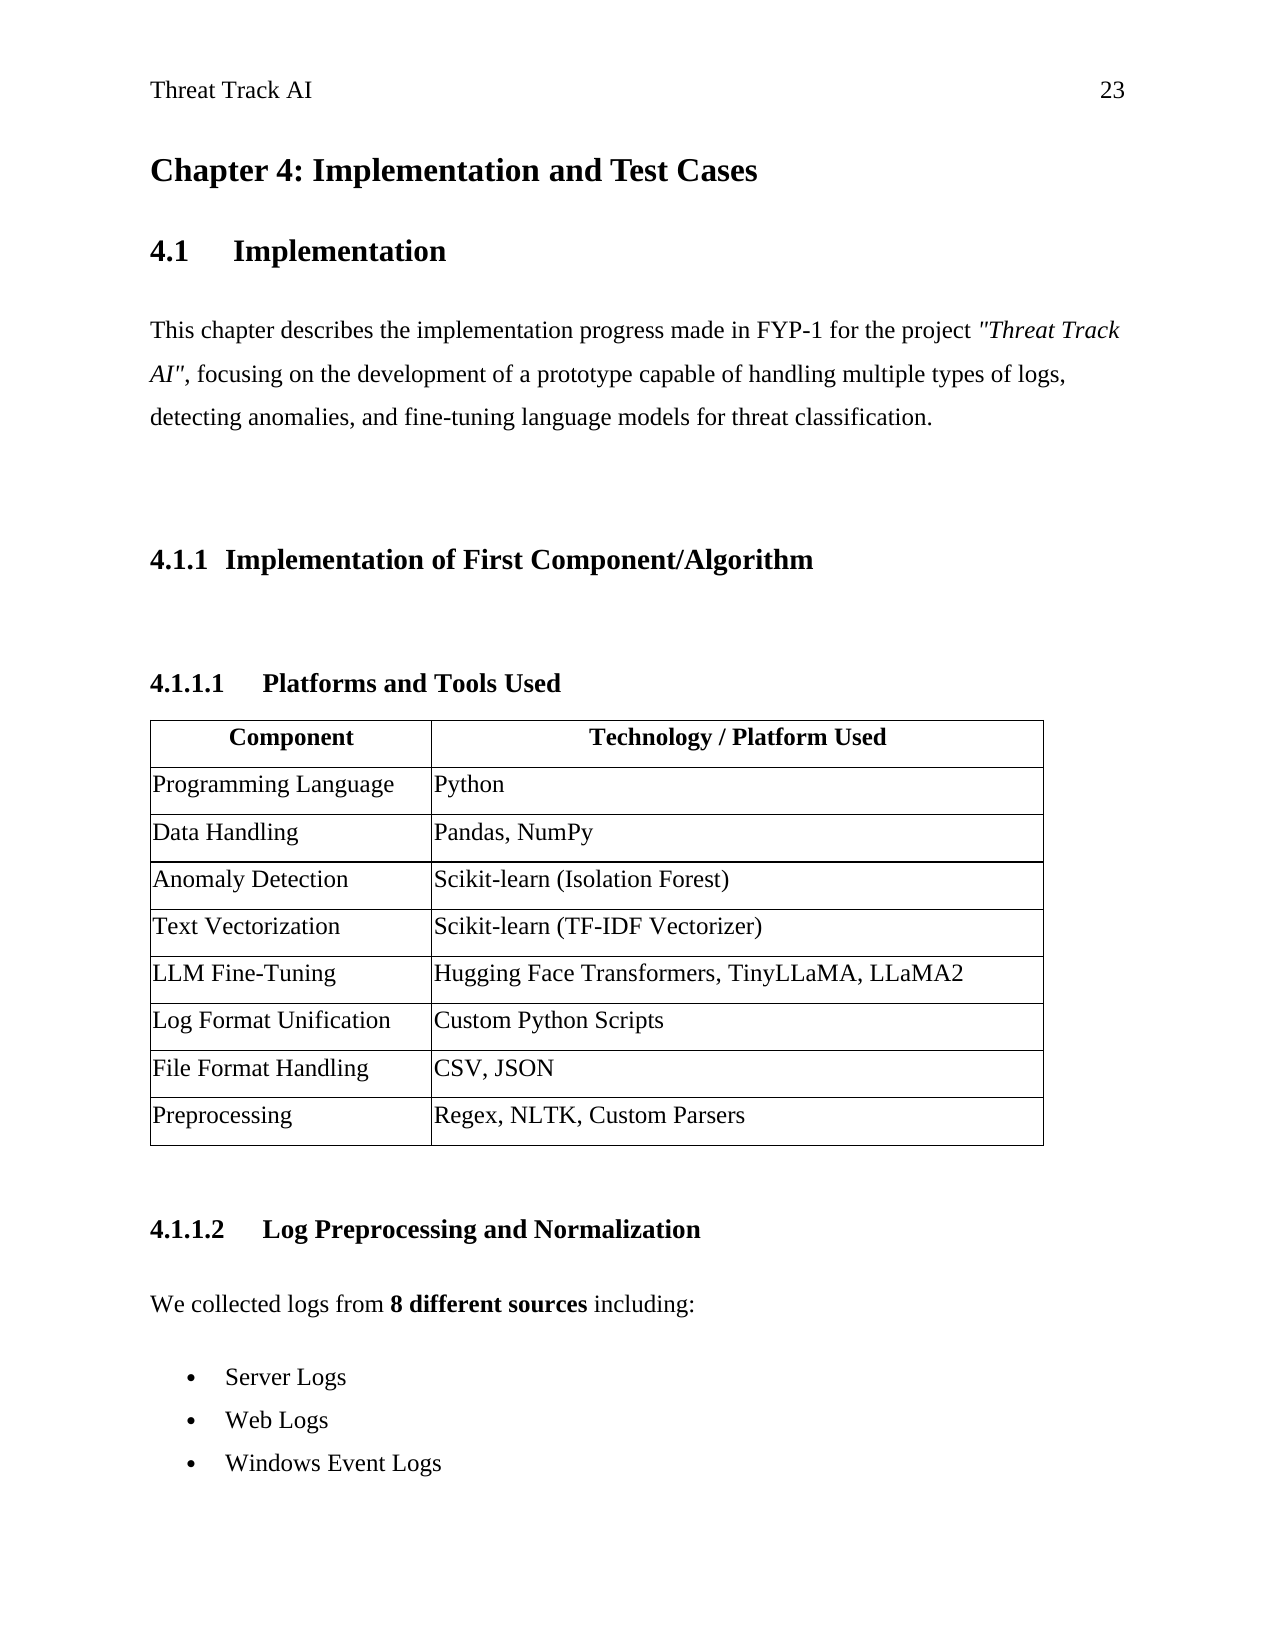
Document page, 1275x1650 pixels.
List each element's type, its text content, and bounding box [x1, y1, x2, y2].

table_cell Log Format Unification [151, 1004, 431, 1050]
table_header Component [151, 721, 431, 767]
table_cell Anomaly Detection [151, 863, 431, 908]
subtitle Chapter 4: Implementation and Test Cases [150, 150, 1125, 188]
table_cell Regex, NLTK, Custom Parsers [432, 1098, 1043, 1144]
subtitle Platforms and Tools Used [150, 667, 1125, 698]
table_cell LLM Fine-Tuning [151, 957, 431, 1003]
table_cell Scikit-learn (TF-IDF Vectorizer) [432, 910, 1043, 956]
table_cell CSV, JSON [432, 1051, 1043, 1097]
table_cell Python [432, 768, 1043, 814]
subtitle Implementation of First Component/Algorithm [150, 542, 1125, 576]
list Web Logs [187, 1405, 1125, 1434]
subtitle Implementation [150, 232, 1125, 268]
text We collected logs from 8 different sources including: [150, 1289, 1125, 1318]
text This chapter describes the implementation progress made in FYP-1 for the project "Threat Track AI", focusing on the development of a prototype capable of handling multiple types of logs, detecting anomalies, and fine-tuning language models for threat classification. [150, 316, 1125, 431]
subtitle Log Preprocessing and Normalization [150, 1214, 1125, 1245]
table_cell Scikit-learn (Isolation Forest) [432, 863, 1043, 908]
table_cell Custom Python Scripts [432, 1004, 1043, 1050]
table_cell Pandas, NumPy [432, 815, 1043, 861]
list Windows Event Logs [187, 1448, 1125, 1477]
table_header Technology / Platform Used [432, 721, 1043, 767]
table_cell Text Vectorization [151, 910, 431, 956]
table_cell Data Handling [151, 815, 431, 861]
table_cell File Format Handling [151, 1051, 431, 1097]
table_cell Hugging Face Transformers, TinyLLaMA, LLaMA2 [432, 957, 1043, 1003]
list Server Logs [187, 1362, 1125, 1391]
table_cell Programming Language [151, 768, 431, 814]
table_cell Preprocessing [151, 1098, 431, 1144]
